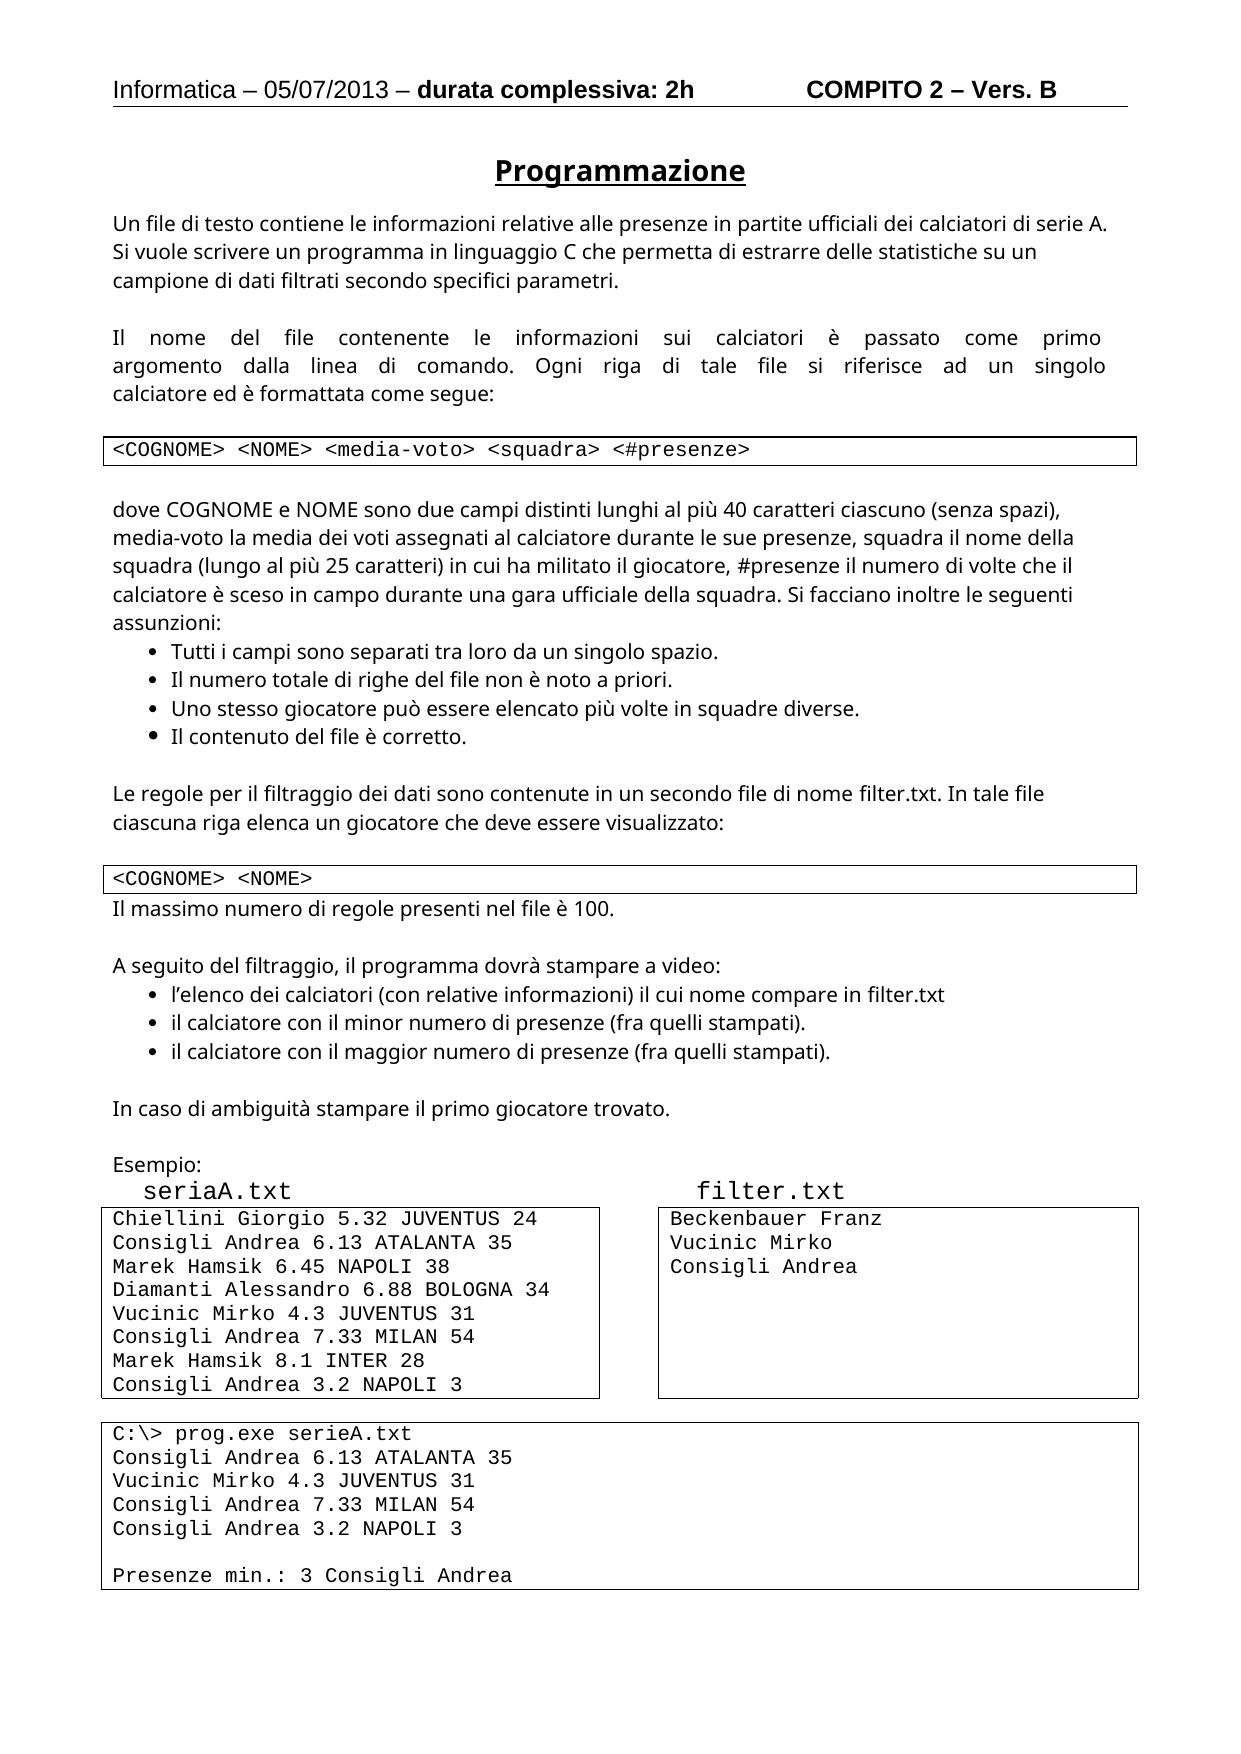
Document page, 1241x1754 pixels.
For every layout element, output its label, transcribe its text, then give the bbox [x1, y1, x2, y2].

text In caso di ambiguità stampare il primo giocatore trovato. [112, 1094, 1128, 1122]
text A seguito del filtraggio, il programma dovrà stampare a video: [112, 951, 1128, 980]
text Programmazione [112, 150, 1128, 190]
list Il contenuto del file è corretto. [149, 722, 1128, 751]
text Un file di testo contiene le informazioni relative alle presenze in partite ufficiali dei calciatori di serie A. Si vuole scrivere un programma in linguaggio C che permetta di estrarre delle statistiche su un campione di dati filtrati secondo specifici parametri. [112, 209, 1128, 294]
list Il numero totale di righe del file non è noto a priori. [149, 665, 1128, 694]
list l’elenco dei calciatori (con relative informazioni) il cui nome compare in filter.txt [149, 980, 1128, 1008]
list Tutti i campi sono separati tra loro da un singolo spazio. [149, 637, 1128, 665]
text Le regole per il filtraggio dei dati sono contenute in un secondo file di nome filter.txt. In tale file ciascuna riga elenca un giocatore che deve essere visualizzato: [112, 779, 1128, 836]
table_header [600, 1207, 658, 1397]
text Il massimo numero di regole presenti nel file è 100. [112, 894, 1128, 923]
text dove COGNOME e NOME sono due campi distinti lunghi al più 40 caratteri ciascuno (senza spazi), media-voto la media dei voti assegnati al calciatore durante le sue presenze, squadra il nome della squadra (lungo al più 25 caratteri) in cui ha militato il giocatore, #presenze il numero di volte che il calciatore è sceso in campo durante una gara ufficiale della squadra. Si facciano inoltre le seguenti assunzioni: [112, 495, 1128, 637]
list Uno stesso giocatore può essere elencato più volte in squadre diverse. [149, 694, 1128, 722]
text <COGNOME> <NOME> <media-voto> <squadra> <#presenze> [104, 438, 1136, 465]
table_header Chiellini Giorgio 5.32 JUVENTUS 24 Consigli Andrea 6.13 ATALANTA 35 Marek Hamsik 6.45 NAPOLI 38 Diamanti Alessandro 6.88 BOLOGNA 34 Vucinic Mirko 4.3 JUVENTUS 31 Consigli Andrea 7.33 MILAN 54 Marek Hamsik 8.1 INTER 28 Consigli Andrea 3.2 NAPOLI 3 [102, 1208, 599, 1397]
text seriaA.txt filter.txt [112, 1179, 1128, 1207]
list il calciatore con il minor numero di presenze (fra quelli stampati). [149, 1008, 1128, 1037]
list il calciatore con il maggior numero di presenze (fra quelli stampati). [149, 1037, 1128, 1065]
text Il nome del file contenente le informazioni sui calciatori è passato come primo argomento dalla linea di comando. Ogni riga di tale file si riferisce ad un singolo calciatore ed è formattata come segue: [112, 323, 1128, 408]
text <COGNOME> <NOME> [104, 866, 1136, 893]
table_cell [102, 1423, 1138, 1589]
text Esempio: [112, 1151, 1128, 1179]
table_cell [102, 1398, 1138, 1422]
table_header Beckenbauer Franz Vucinic Mirko Consigli Andrea [659, 1208, 1138, 1397]
